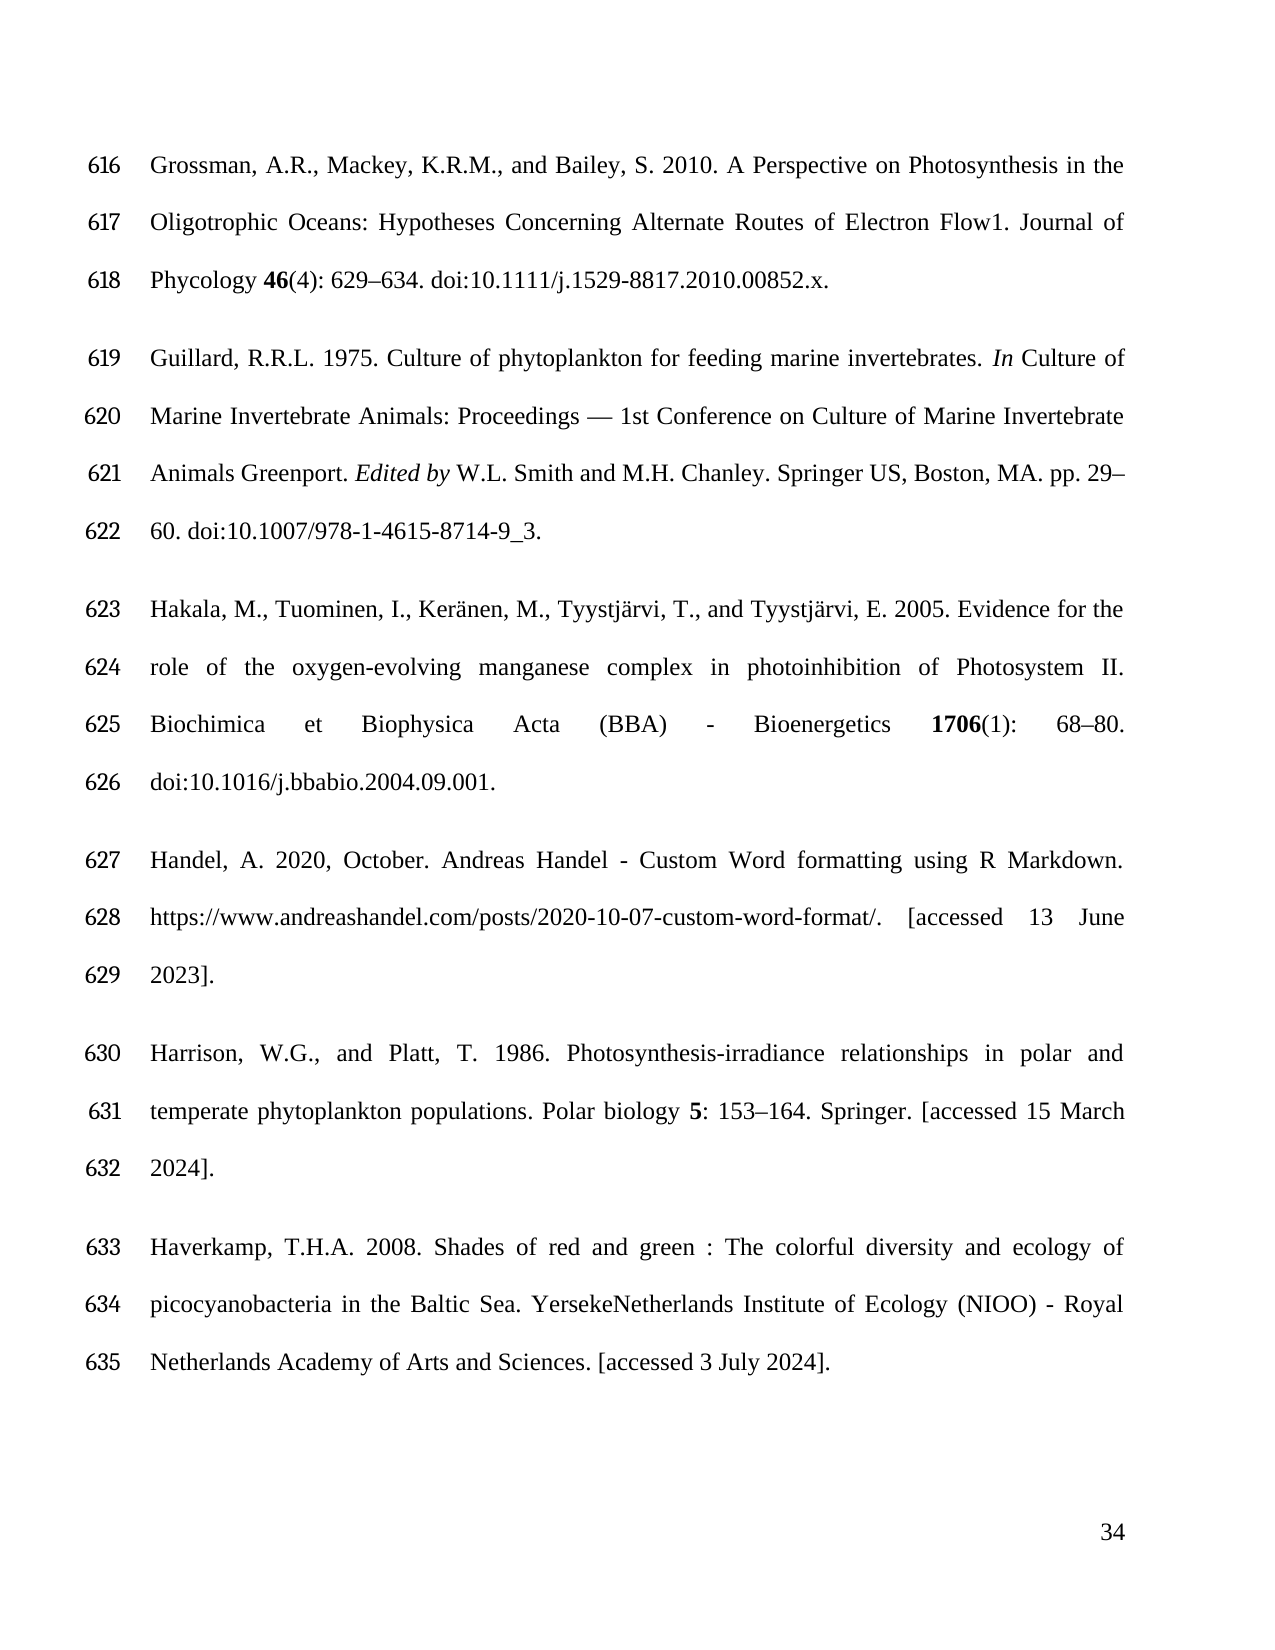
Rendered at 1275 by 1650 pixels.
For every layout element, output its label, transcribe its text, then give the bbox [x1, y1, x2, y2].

text Guillard, R.R.L. 1975. Culture of phytoplankton for feeding marine invertebrates. In Culture of Marine Invertebrate Animals: Proceedings — 1st Conference on Culture of Marine Invertebrate Animals Greenport. Edited by W.L. Smith and M.H. Chanley. Springer US, Boston, MA. pp. 29–60. doi:10.1007/978-1-4615-8714-9_3. [150, 343, 1125, 544]
text Haverkamp, T.H.A. 2008. Shades of red and green : The colorful diversity and ecology of picocyanobacteria in the Baltic Sea. YersekeNetherlands Institute of Ecology (NIOO) - Royal Netherlands Academy of Arts and Sciences. [accessed 3 July 2024]. [150, 1232, 1125, 1375]
text Grossman, A.R., Mackey, K.R.M., and Bailey, S. 2010. A Perspective on Photosynthesis in the Oligotrophic Oceans: Hypotheses Concerning Alternate Routes of Electron Flow1. Journal of Phycology 46(4): 629–634. doi:10.1111/j.1529-8817.2010.00852.x. [150, 150, 1125, 294]
text Harrison, W.G., and Platt, T. 1986. Photosynthesis-irradiance relationships in polar and temperate phytoplankton populations. Polar biology 5: 153–164. Springer. [accessed 15 March 2024]. [150, 1038, 1125, 1182]
text Handel, A. 2020, October. Andreas Handel - Custom Word formatting using R Markdown. https://www.andreashandel.com/posts/2020-10-07-custom-word-format/. [accessed 13 June 2023]. [150, 845, 1125, 989]
text Hakala, M., Tuominen, I., Keränen, M., Tyystjärvi, T., and Tyystjärvi, E. 2005. Evidence for the role of the oxygen-evolving manganese complex in photoinhibition of Photosystem II. Biochimica et Biophysica Acta (BBA) - Bioenergetics 1706(1): 68–80. doi:10.1016/j.bbabio.2004.09.001. [150, 594, 1125, 795]
